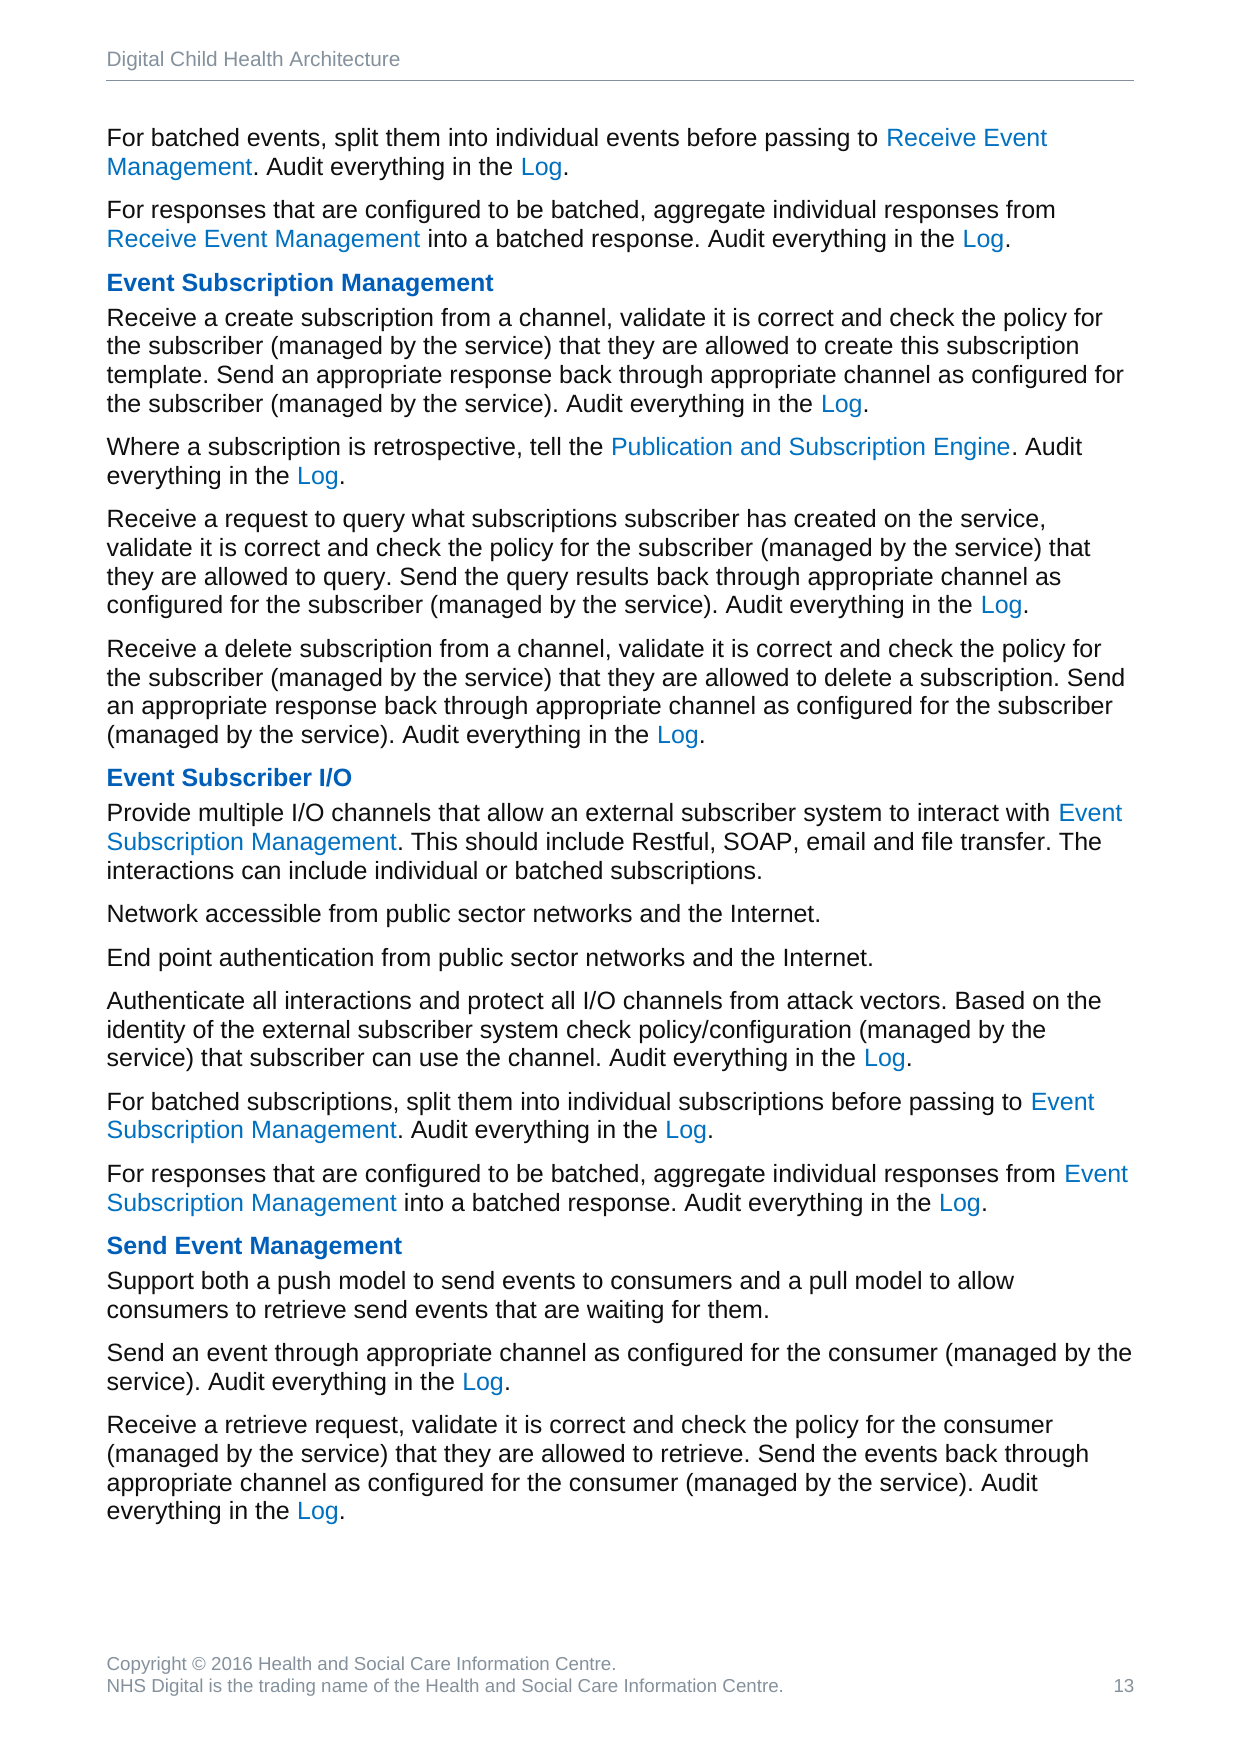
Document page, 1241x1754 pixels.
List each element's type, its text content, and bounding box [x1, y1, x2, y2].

text Provide multiple I/O channels that allow an external subscriber system to interact with Event Subscription Management. This should include Restful, SOAP, email and file transfer. The interactions can include individual or batched subscriptions. [106, 798, 1134, 885]
text For responses that are configured to be batched, aggregate individual responses from Receive Event Management into a batched response. Audit everything in the Log. [106, 196, 1134, 253]
text Network accessible from public sector networks and the Internet. [106, 899, 1134, 928]
text For batched events, split them into individual events before passing to Receive Event Management. Audit everything in the Log. [106, 123, 1134, 181]
text Receive a retrieve request, validate it is correct and check the policy for the consumer (managed by the service) that they are allowed to retrieve. Send the events back through appropriate channel as configured for the consumer (managed by the service). Audit everything in the Log. [106, 1410, 1134, 1525]
text Receive a create subscription from a channel, validate it is correct and check the policy for the subscriber (managed by the service) that they are allowed to create this subscription template. Send an appropriate response back through appropriate channel as configured for the subscriber (managed by the service). Audit everything in the Log. [106, 303, 1134, 418]
text Where a subscription is retrospective, tell the Publication and Subscription Engine. Audit everything in the Log. [106, 432, 1134, 490]
text Receive a delete subscription from a channel, validate it is correct and check the policy for the subscriber (managed by the service) that they are allowed to delete a subscription. Send an appropriate response back through appropriate channel as configured for the subscriber (managed by the service). Audit everything in the Log. [106, 634, 1134, 749]
subtitle Send Event Management [106, 1231, 1134, 1260]
text For batched subscriptions, split them into individual subscriptions before passing to Event Subscription Management. Audit everything in the Log. [106, 1087, 1134, 1144]
text Support both a push model to send events to consumers and a pull model to allow consumers to retrieve send events that are waiting for them. [106, 1266, 1134, 1323]
subtitle Event Subscription Management [106, 268, 1134, 296]
text End point authentication from public sector networks and the Internet. [106, 943, 1134, 971]
text For responses that are configured to be batched, aggregate individual responses from Event Subscription Management into a batched response. Audit everything in the Log. [106, 1159, 1134, 1216]
text Send an event through appropriate channel as configured for the consumer (managed by the service). Audit everything in the Log. [106, 1338, 1134, 1396]
text Receive a request to query what subscriptions subscriber has created on the service, validate it is correct and check the policy for the subscriber (managed by the service) that they are allowed to query. Send the query results back through appropriate channel as configured for the subscriber (managed by the service). Audit everything in the Log. [106, 504, 1134, 619]
subtitle Event Subscriber I/O [106, 763, 1134, 792]
text Authenticate all interactions and protect all I/O channels from attack vectors. Based on the identity of the external subscriber system check policy/configuration (managed by the service) that subscriber can use the channel. Audit everything in the Log. [106, 986, 1134, 1072]
